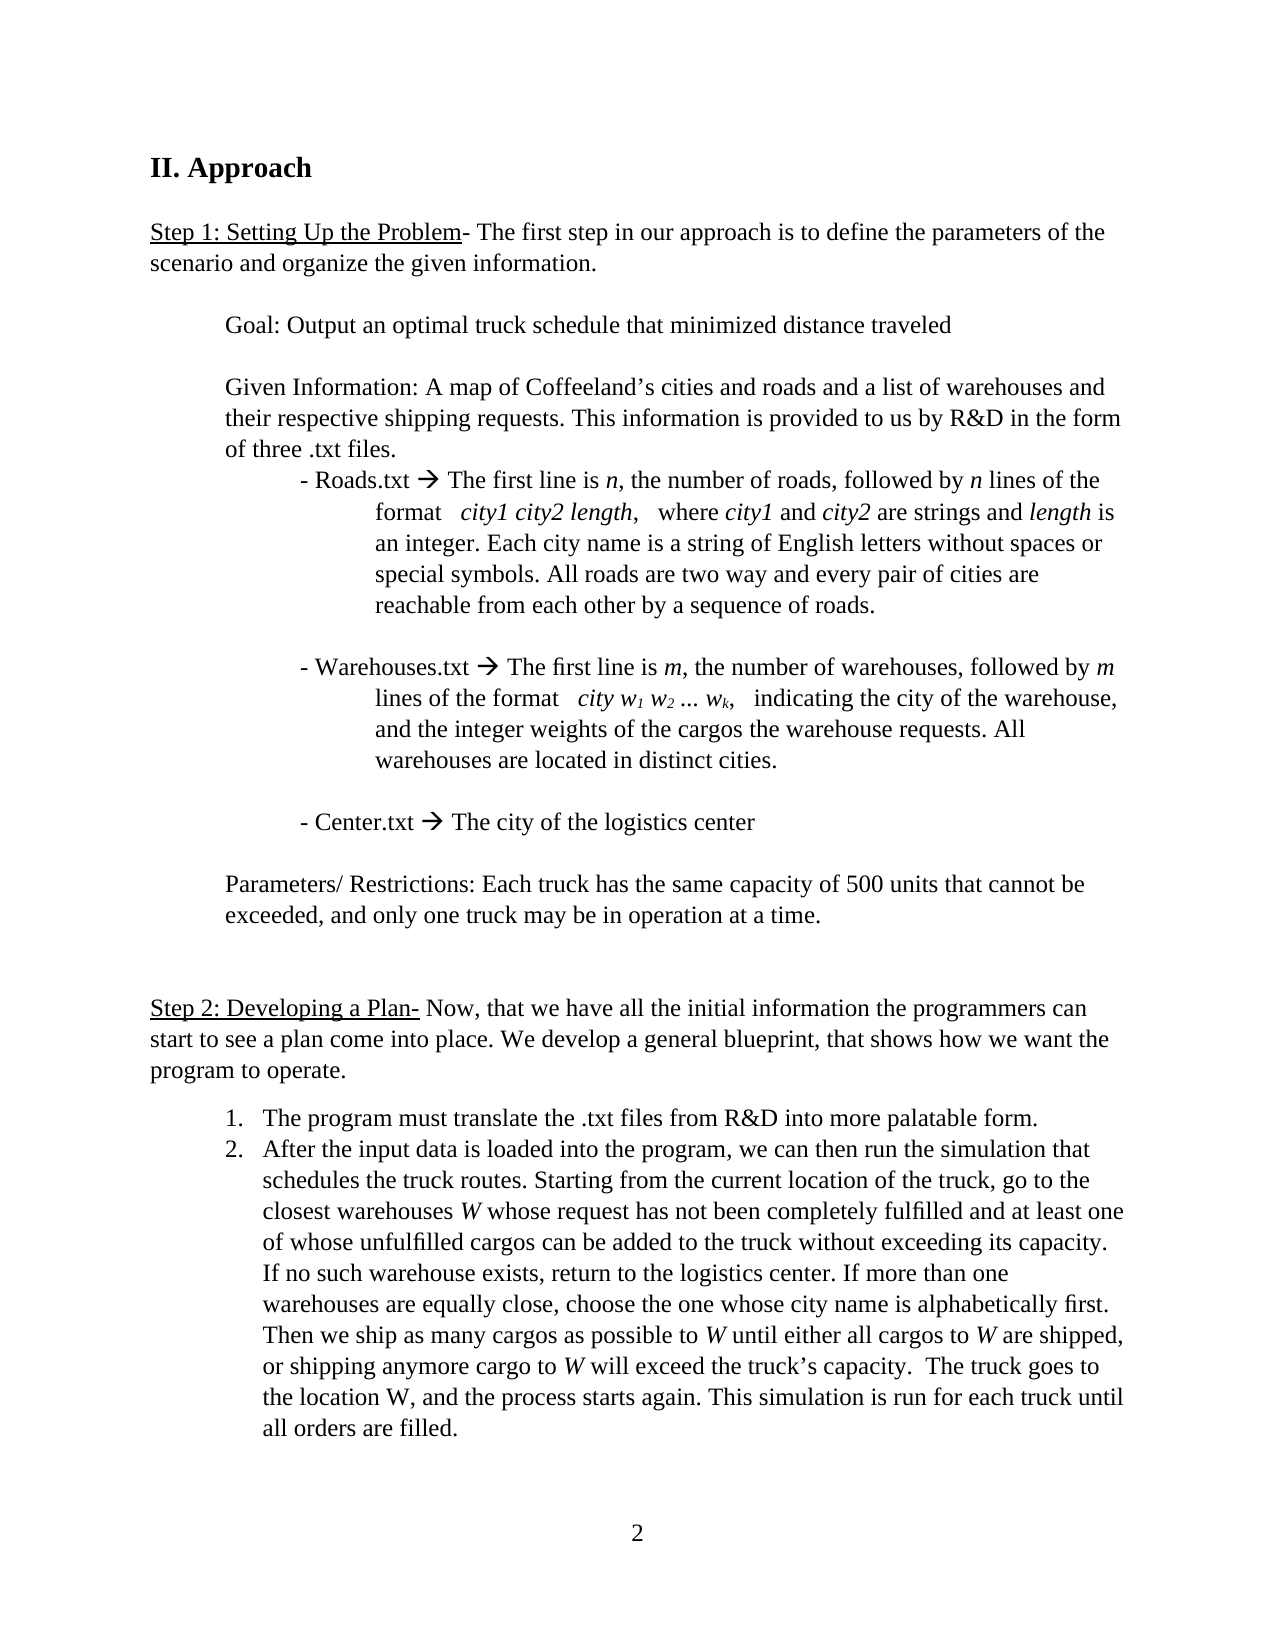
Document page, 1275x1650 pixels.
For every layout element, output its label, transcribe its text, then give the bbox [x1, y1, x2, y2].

text lines of the format city w1 w2 ... wk, indicating the city of the warehouse, and the integer weights of the cargos the warehouse requests. All warehouses are located in distinct cities. [375, 683, 1125, 774]
list After the input data is loaded into the program, we can then run the simulation that schedules the truck routes. Starting from the current location of the truck, go to the closest warehouses W whose request has not been completely fulﬁlled and at least one of whose unfulﬁlled cargos can be added to the truck without exceeding its capacity. If no such warehouse exists, return to the logistics center. If more than one warehouses are equally close, choose the one whose city name is alphabetically ﬁrst. Then we ship as many cargos as possible to W until either all cargos to W are shipped, or shipping anymore cargo to W will exceed the truck’s capacity. The truck goes to the location W, and the process starts again. This simulation is run for each truck until all orders are filled. [225, 1134, 1125, 1442]
text format city1 city2 length, where city1 and city2 are strings and length is an integer. Each city name is a string of English letters without spaces or special symbols. All roads are two way and every pair of cities are reachable from each other by a sequence of roads. [375, 497, 1125, 618]
text Goal: Output an optimal truck schedule that minimized distance traveled [150, 310, 1125, 339]
text Parameters/ Restrictions: Each truck has the same capacity of 500 units that cannot be exceeded, and only one truck may be in operation at a time. [225, 869, 1125, 929]
text - Warehouses.txt The ﬁrst line is m, the number of warehouses, followed by m [150, 652, 1125, 681]
text their respective shipping requests. This information is provided to us by R&D in the form of three .txt files. [225, 403, 1125, 463]
text Step 1: Setting Up the Problem- The first step in our approach is to define the parameters of the scenario and organize the given information. [150, 217, 1125, 277]
text Given Information: A map of Coffeeland’s cities and roads and a list of warehouses and [150, 372, 1125, 401]
text - Center.txt The city of the logistics center [150, 807, 1125, 836]
text Step 2: Developing a Plan- Now, that we have all the initial information the programmers can start to see a plan come into place. We develop a general blueprint, that shows how we want the program to operate. [150, 993, 1125, 1084]
text II. Approach [150, 150, 1125, 183]
text - Roads.txt The first line is n, the number of roads, followed by n lines of the [300, 466, 1125, 494]
list The program must translate the .txt files from R&D into more palatable form. [225, 1103, 1125, 1132]
